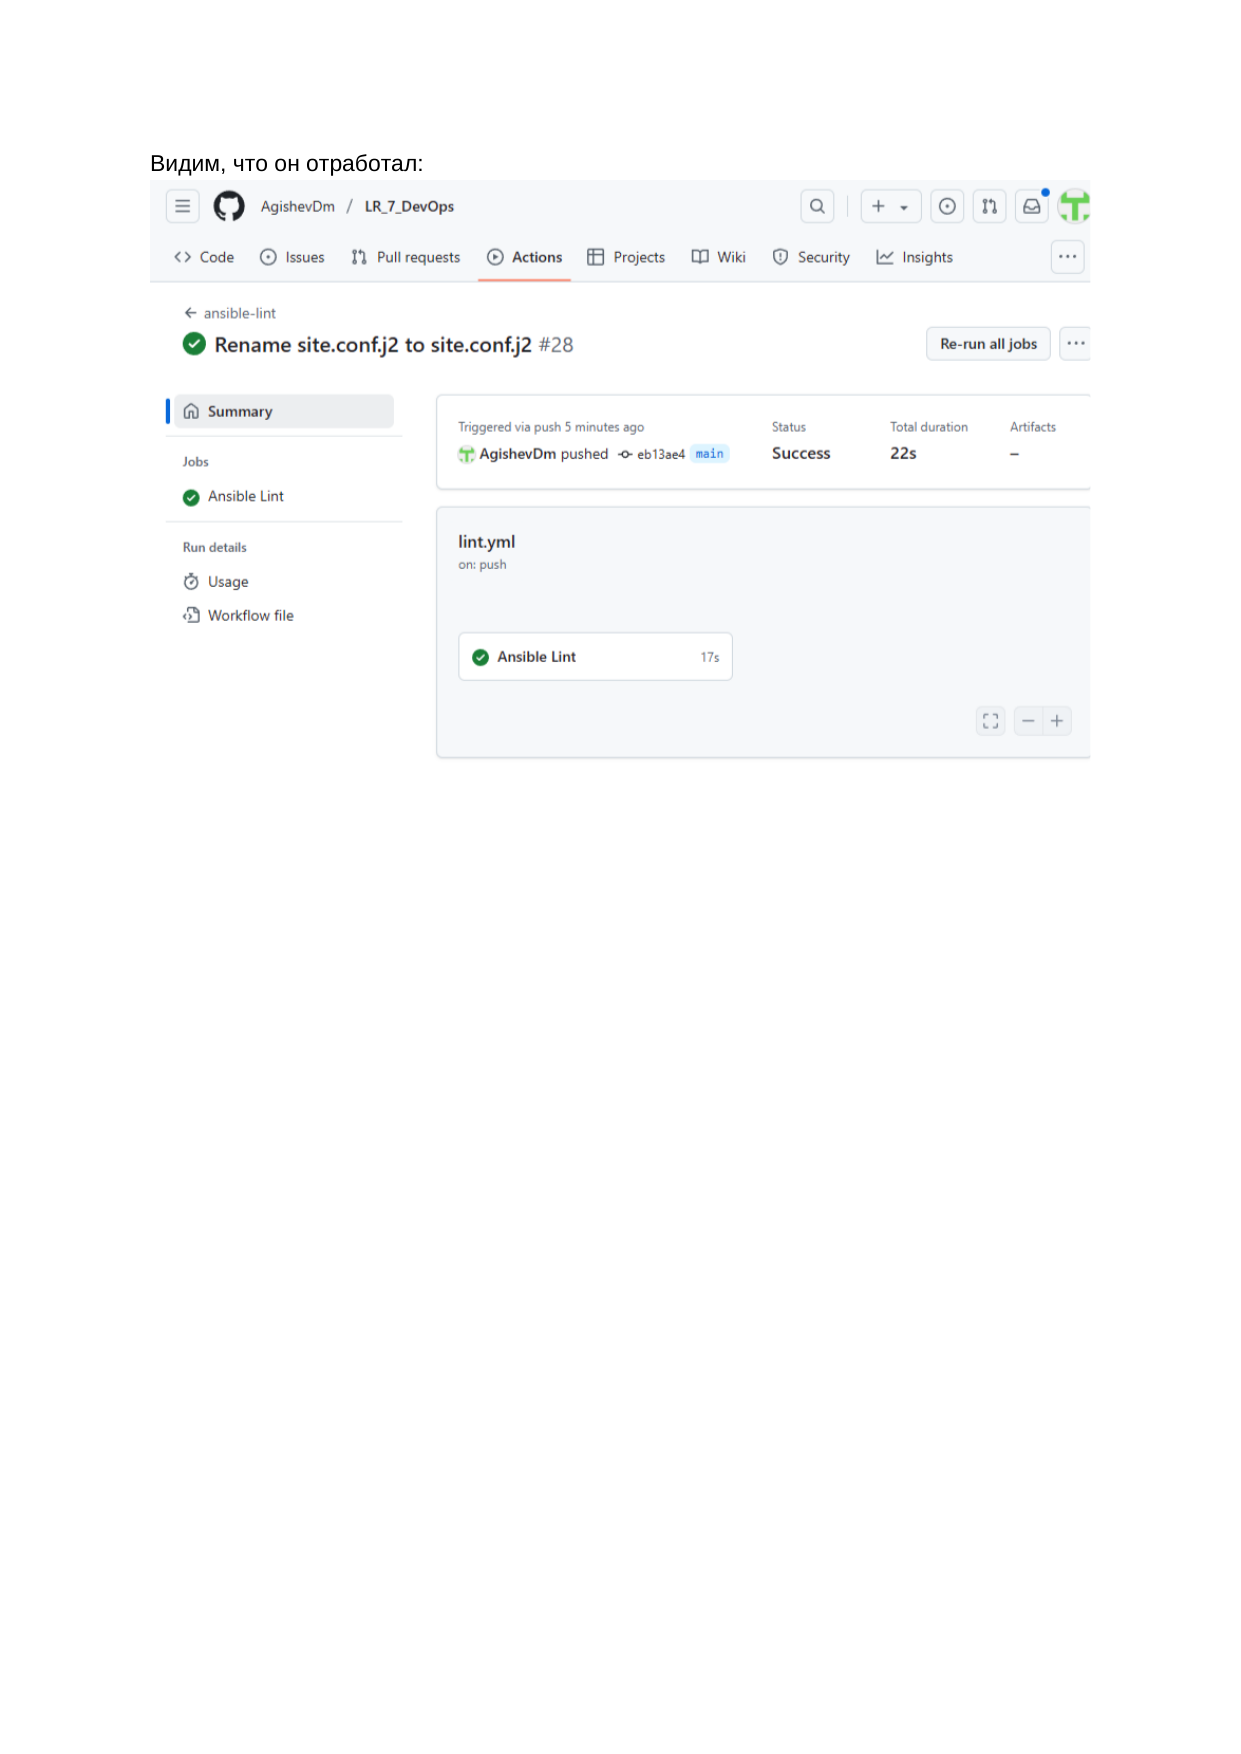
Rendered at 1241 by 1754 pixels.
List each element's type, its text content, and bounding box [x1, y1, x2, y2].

picture [150, 180, 1091, 828]
text Видим, что он отработал: [150, 150, 1090, 180]
